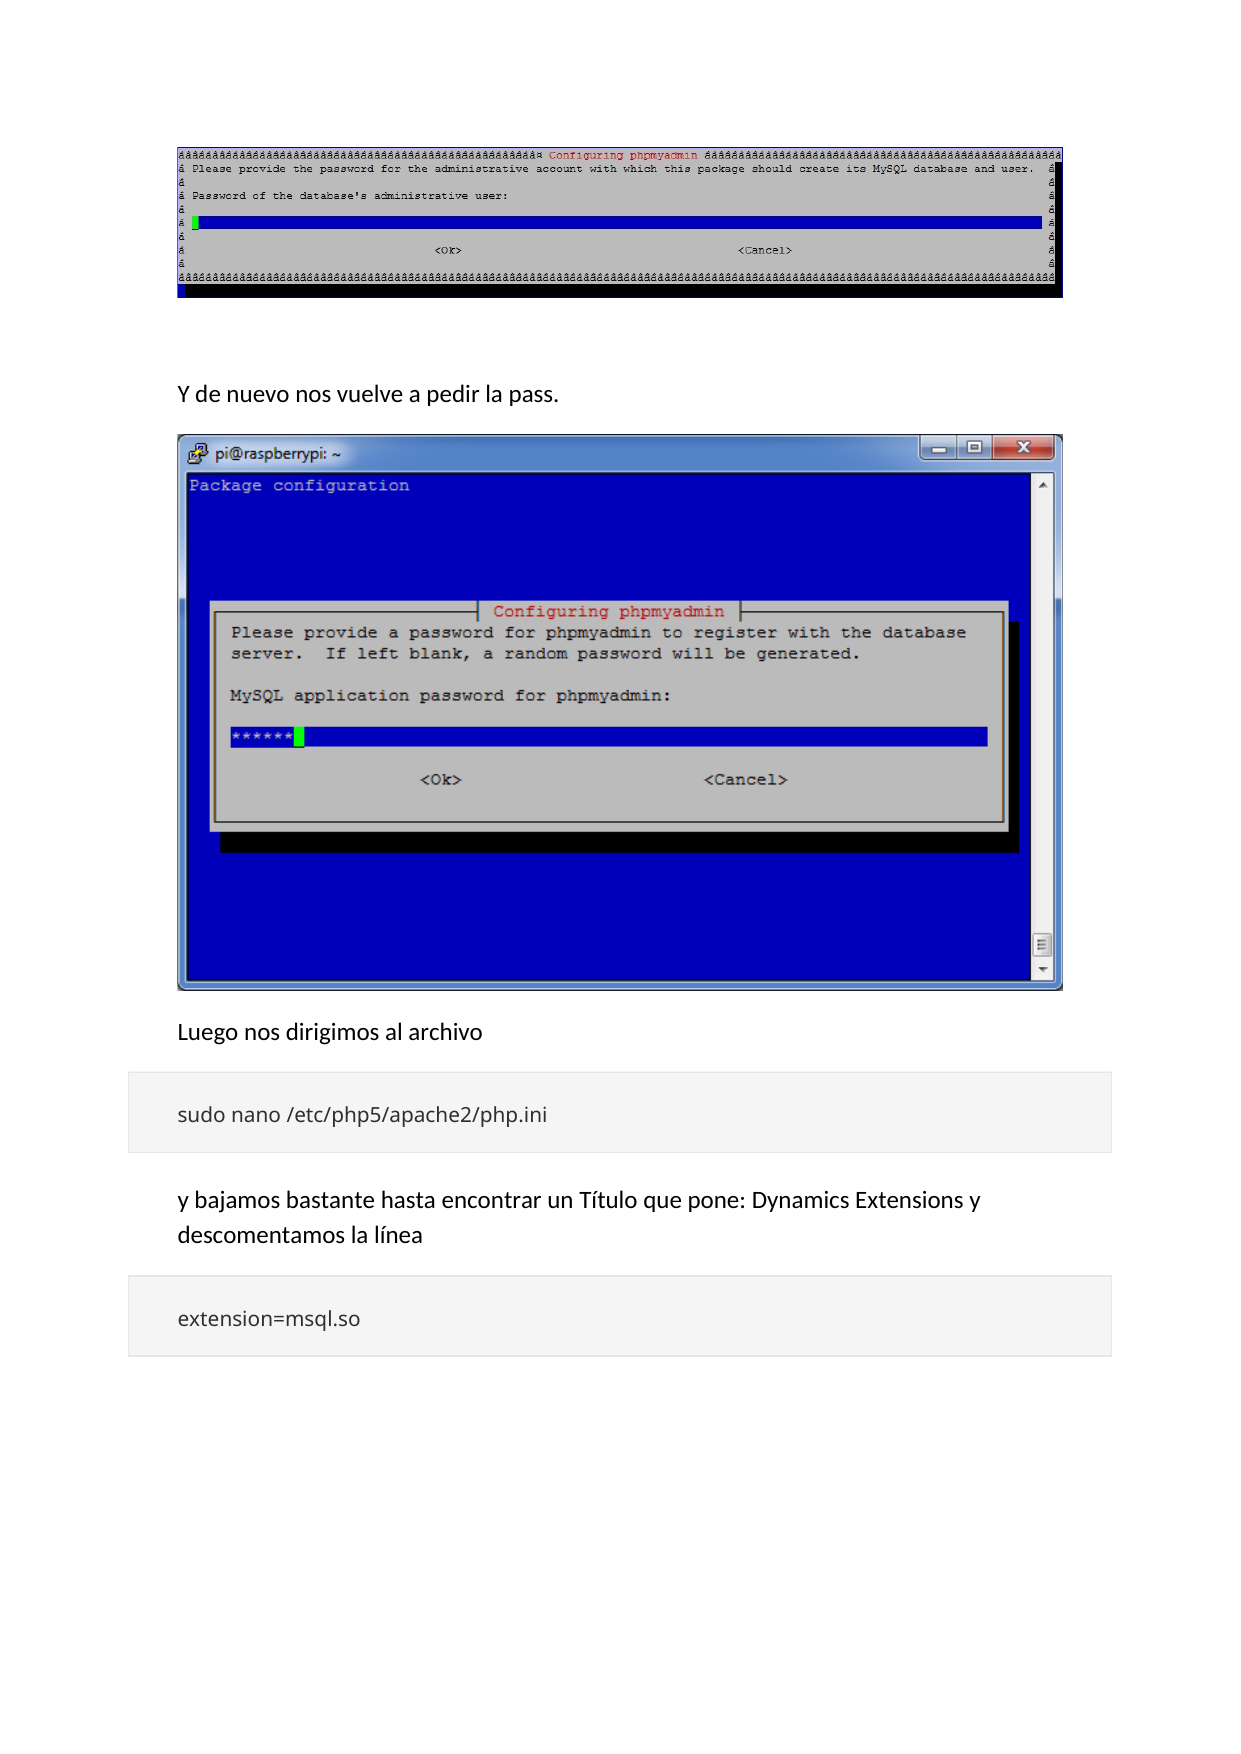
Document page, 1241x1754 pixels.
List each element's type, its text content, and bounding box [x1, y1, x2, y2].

text sudo nano /etc/php5/apache2/php.ini [129, 1073, 1111, 1152]
text Luego nos dirigimos al archivo [177, 1016, 1063, 1046]
text y bajamos bastante hasta encontrar un Título que pone: Dynamics Extensions y descomentamos la línea [177, 1184, 1063, 1250]
text Y de nuevo nos vuelve a pedir la pass. [177, 378, 1063, 409]
picture [177, 147, 1063, 298]
picture [177, 434, 1063, 991]
text extension=msql.so [129, 1277, 1111, 1355]
